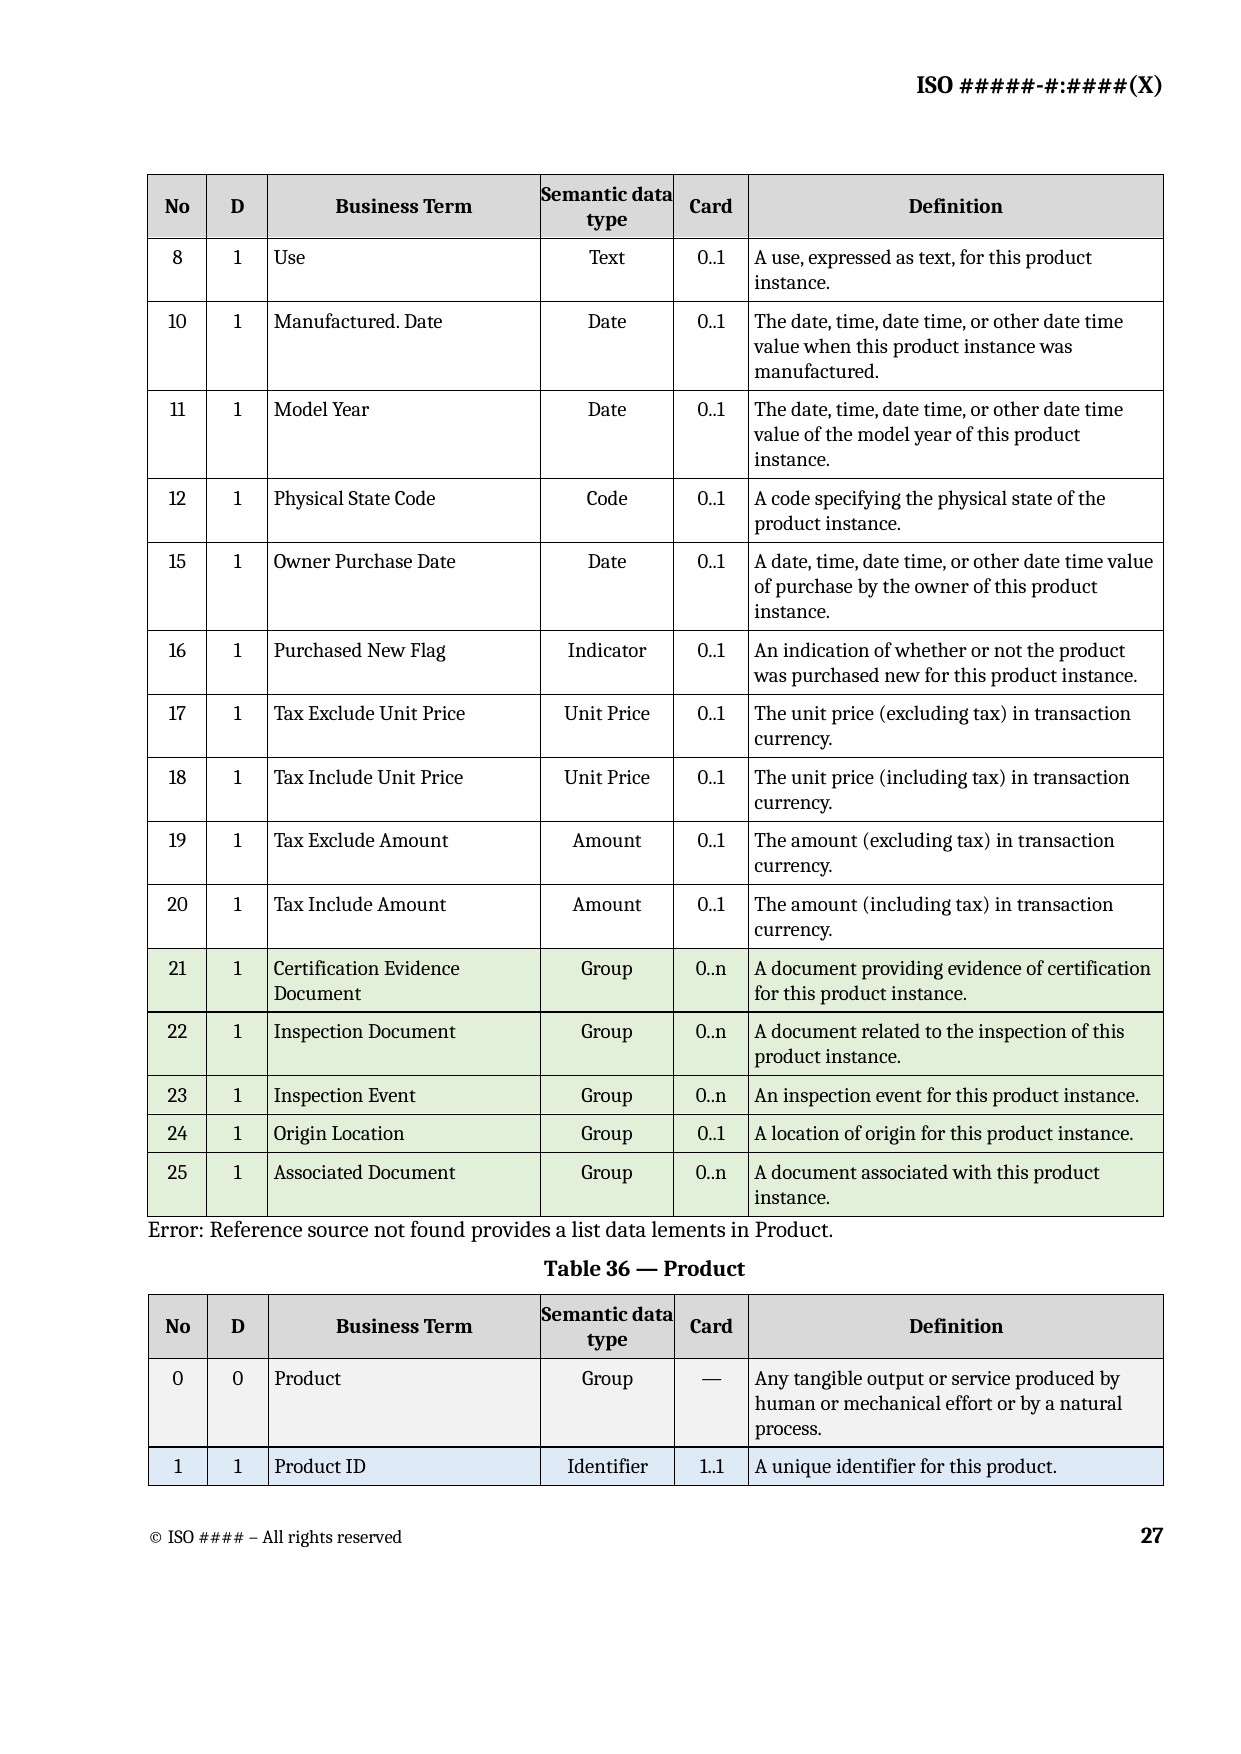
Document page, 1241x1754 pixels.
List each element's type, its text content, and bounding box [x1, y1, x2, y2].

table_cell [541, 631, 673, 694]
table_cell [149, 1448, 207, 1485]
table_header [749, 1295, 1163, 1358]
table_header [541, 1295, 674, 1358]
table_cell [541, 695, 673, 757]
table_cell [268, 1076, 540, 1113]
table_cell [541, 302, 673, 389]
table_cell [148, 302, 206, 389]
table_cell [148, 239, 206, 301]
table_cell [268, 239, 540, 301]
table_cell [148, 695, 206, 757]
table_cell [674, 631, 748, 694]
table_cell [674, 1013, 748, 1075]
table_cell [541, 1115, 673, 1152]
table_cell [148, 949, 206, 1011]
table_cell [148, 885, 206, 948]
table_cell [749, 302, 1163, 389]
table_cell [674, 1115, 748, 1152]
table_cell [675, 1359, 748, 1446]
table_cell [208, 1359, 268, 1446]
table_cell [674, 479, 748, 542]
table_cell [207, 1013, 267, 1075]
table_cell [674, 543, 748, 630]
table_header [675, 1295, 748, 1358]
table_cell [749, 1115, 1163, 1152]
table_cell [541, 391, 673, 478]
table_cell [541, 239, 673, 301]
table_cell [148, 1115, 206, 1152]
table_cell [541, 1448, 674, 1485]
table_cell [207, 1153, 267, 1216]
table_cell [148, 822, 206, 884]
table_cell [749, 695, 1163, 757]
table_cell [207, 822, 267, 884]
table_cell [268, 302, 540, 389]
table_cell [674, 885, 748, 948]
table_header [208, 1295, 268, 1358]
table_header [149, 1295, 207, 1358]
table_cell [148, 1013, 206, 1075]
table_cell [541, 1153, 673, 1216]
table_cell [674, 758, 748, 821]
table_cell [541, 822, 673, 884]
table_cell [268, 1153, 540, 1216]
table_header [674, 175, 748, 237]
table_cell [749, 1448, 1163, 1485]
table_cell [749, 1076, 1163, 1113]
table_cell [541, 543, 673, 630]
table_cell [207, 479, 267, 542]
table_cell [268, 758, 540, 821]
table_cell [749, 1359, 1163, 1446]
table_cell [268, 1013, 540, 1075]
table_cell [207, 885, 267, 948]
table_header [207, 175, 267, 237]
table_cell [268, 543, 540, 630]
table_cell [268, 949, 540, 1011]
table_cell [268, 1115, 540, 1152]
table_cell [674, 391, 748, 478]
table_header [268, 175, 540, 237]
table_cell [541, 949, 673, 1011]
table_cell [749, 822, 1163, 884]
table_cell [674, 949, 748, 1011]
title Product [185, 1255, 1163, 1282]
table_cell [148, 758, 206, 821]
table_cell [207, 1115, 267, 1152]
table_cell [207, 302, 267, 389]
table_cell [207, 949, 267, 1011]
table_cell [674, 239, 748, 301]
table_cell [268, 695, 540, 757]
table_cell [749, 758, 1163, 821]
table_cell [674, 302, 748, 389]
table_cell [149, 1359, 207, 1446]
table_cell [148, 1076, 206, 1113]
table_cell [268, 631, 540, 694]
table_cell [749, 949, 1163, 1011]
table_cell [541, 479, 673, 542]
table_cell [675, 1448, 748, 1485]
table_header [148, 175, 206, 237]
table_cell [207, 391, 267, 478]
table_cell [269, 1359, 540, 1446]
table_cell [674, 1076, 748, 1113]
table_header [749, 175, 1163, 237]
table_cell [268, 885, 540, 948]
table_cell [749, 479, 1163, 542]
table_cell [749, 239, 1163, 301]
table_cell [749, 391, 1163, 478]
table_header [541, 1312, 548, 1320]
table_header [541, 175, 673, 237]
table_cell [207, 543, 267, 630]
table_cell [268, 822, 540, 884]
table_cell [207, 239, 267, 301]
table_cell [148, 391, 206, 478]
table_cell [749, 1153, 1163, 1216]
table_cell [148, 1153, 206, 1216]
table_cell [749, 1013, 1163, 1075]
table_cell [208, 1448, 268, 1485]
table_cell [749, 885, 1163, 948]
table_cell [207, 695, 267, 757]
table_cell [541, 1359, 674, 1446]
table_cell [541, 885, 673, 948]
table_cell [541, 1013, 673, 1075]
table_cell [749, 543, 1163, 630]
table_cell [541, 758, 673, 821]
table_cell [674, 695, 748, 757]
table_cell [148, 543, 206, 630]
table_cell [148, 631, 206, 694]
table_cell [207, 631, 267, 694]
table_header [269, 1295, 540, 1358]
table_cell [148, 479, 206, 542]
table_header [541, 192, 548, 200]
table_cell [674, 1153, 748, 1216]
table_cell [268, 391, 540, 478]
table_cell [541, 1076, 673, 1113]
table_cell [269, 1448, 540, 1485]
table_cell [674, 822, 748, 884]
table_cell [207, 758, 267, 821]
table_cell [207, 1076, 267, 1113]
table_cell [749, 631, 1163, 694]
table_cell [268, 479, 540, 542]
